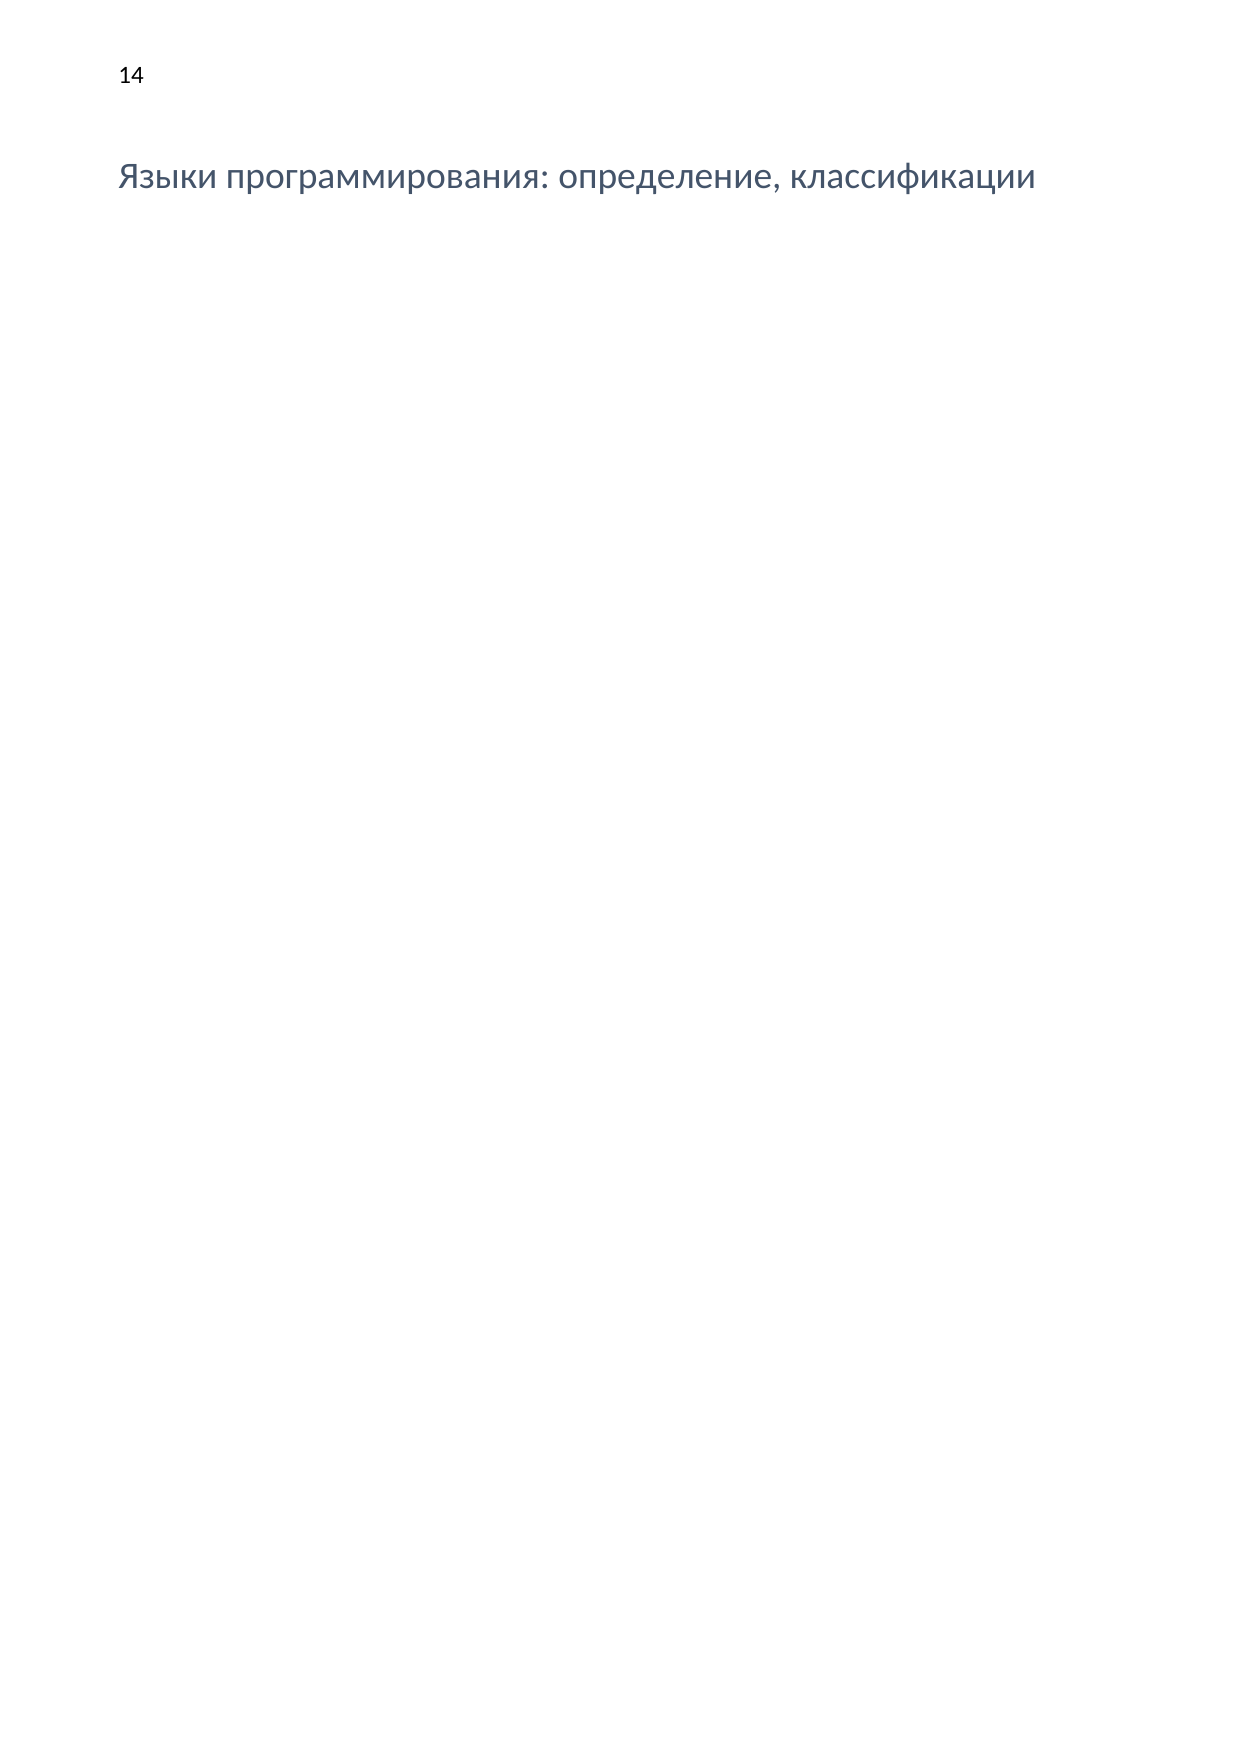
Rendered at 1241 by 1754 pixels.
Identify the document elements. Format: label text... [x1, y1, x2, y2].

subtitle Языки программирования: определение, классификации [118, 152, 1181, 198]
